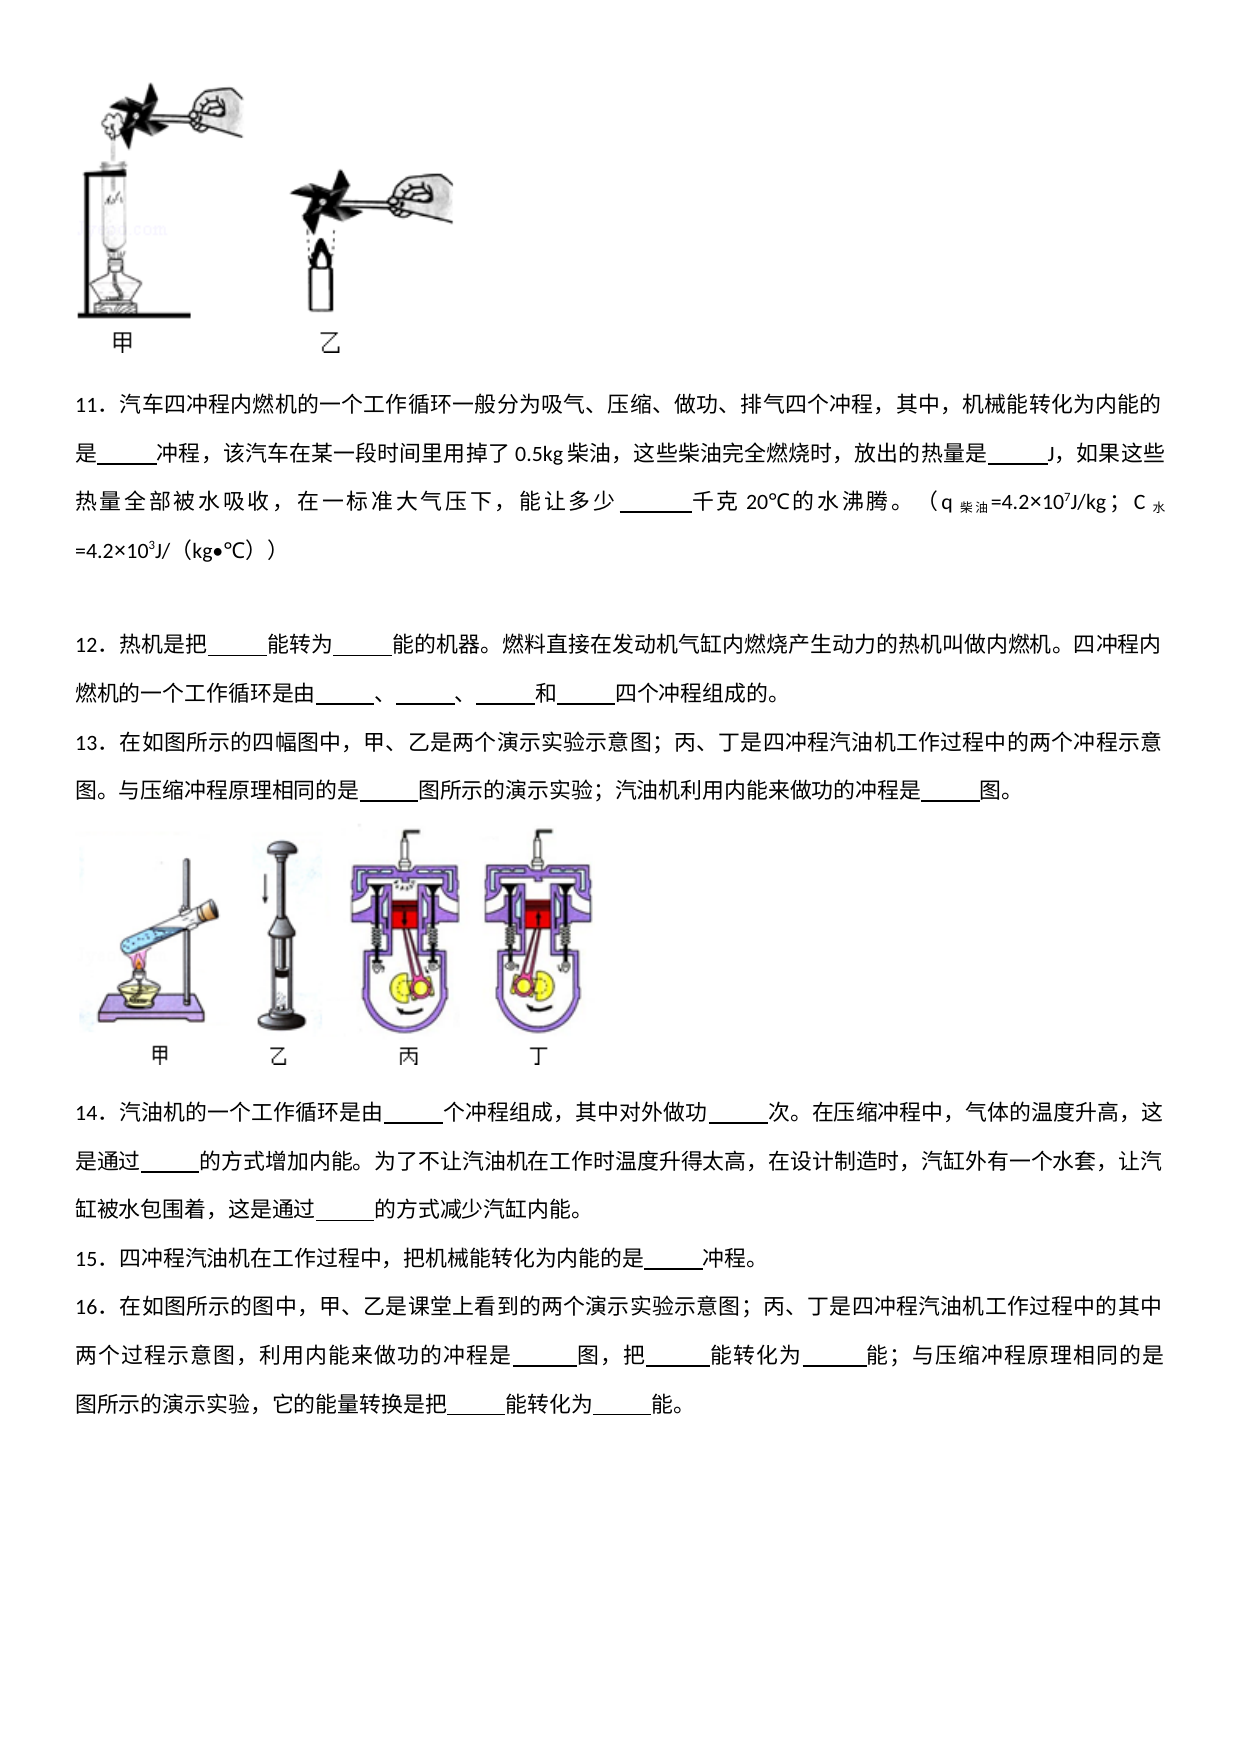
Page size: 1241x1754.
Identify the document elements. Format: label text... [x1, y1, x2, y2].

text 14．汽油机的一个工作循环是由 个冲程组成，其中对外做功 次。在压缩冲程中，气体的温度升高，这是通过 的方式增加内能。为了不让汽油机在工作时温度升得太高，在设计制造时，汽缸外有一个水套，让汽缸被水包围着，这是通过 的方式减少汽缸内能。 [75, 1094, 1165, 1224]
text 13．在如图所示的四幅图中，甲、乙是两个演示实验示意图；丙、丁是四冲程汽油机工作过程中的两个冲程示意图。与压缩冲程原理相同的是 图所示的演示实验；汽油机利用内能来做功的冲程是 图。 [75, 724, 1165, 805]
text 12．热机是把 能转为 能的机器。燃料直接在发动机气缸内燃烧产生动力的热机叫做内燃机。四冲程内燃机的一个工作循环是由 、 、 和 四个冲程组成的。 [75, 627, 1165, 708]
text 16．在如图所示的图中，甲、乙是课堂上看到的两个演示实验示意图；丙、丁是四冲程汽油机工作过程中的其中两个过程示意图，利用内能来做功的冲程是 图，把 能转化为 能；与压缩冲程原理相同的是 图所示的演示实验，它的能量转换是把 能转化为 能。 [75, 1289, 1165, 1419]
text 11．汽车四冲程内燃机的一个工作循环一般分为吸气、压缩、做功、排气四个冲程，其中，机械能转化为内能的是 冲程，该汽车在某一段时间里用掉了0.5kg柴油，这些柴油完全燃烧时，放出的热量是 J，如果这些热量全部被水吸收，在一标准大气压下，能让多少 千克20℃的水沸腾。（q柴油=4.2×107J/kg；C水=4.2×103J/（kg•℃）） [75, 387, 1165, 565]
picture [75, 80, 454, 353]
text 15．四冲程汽油机在工作过程中，把机械能转化为内能的是 冲程。 [75, 1240, 1165, 1273]
picture [75, 821, 596, 1065]
